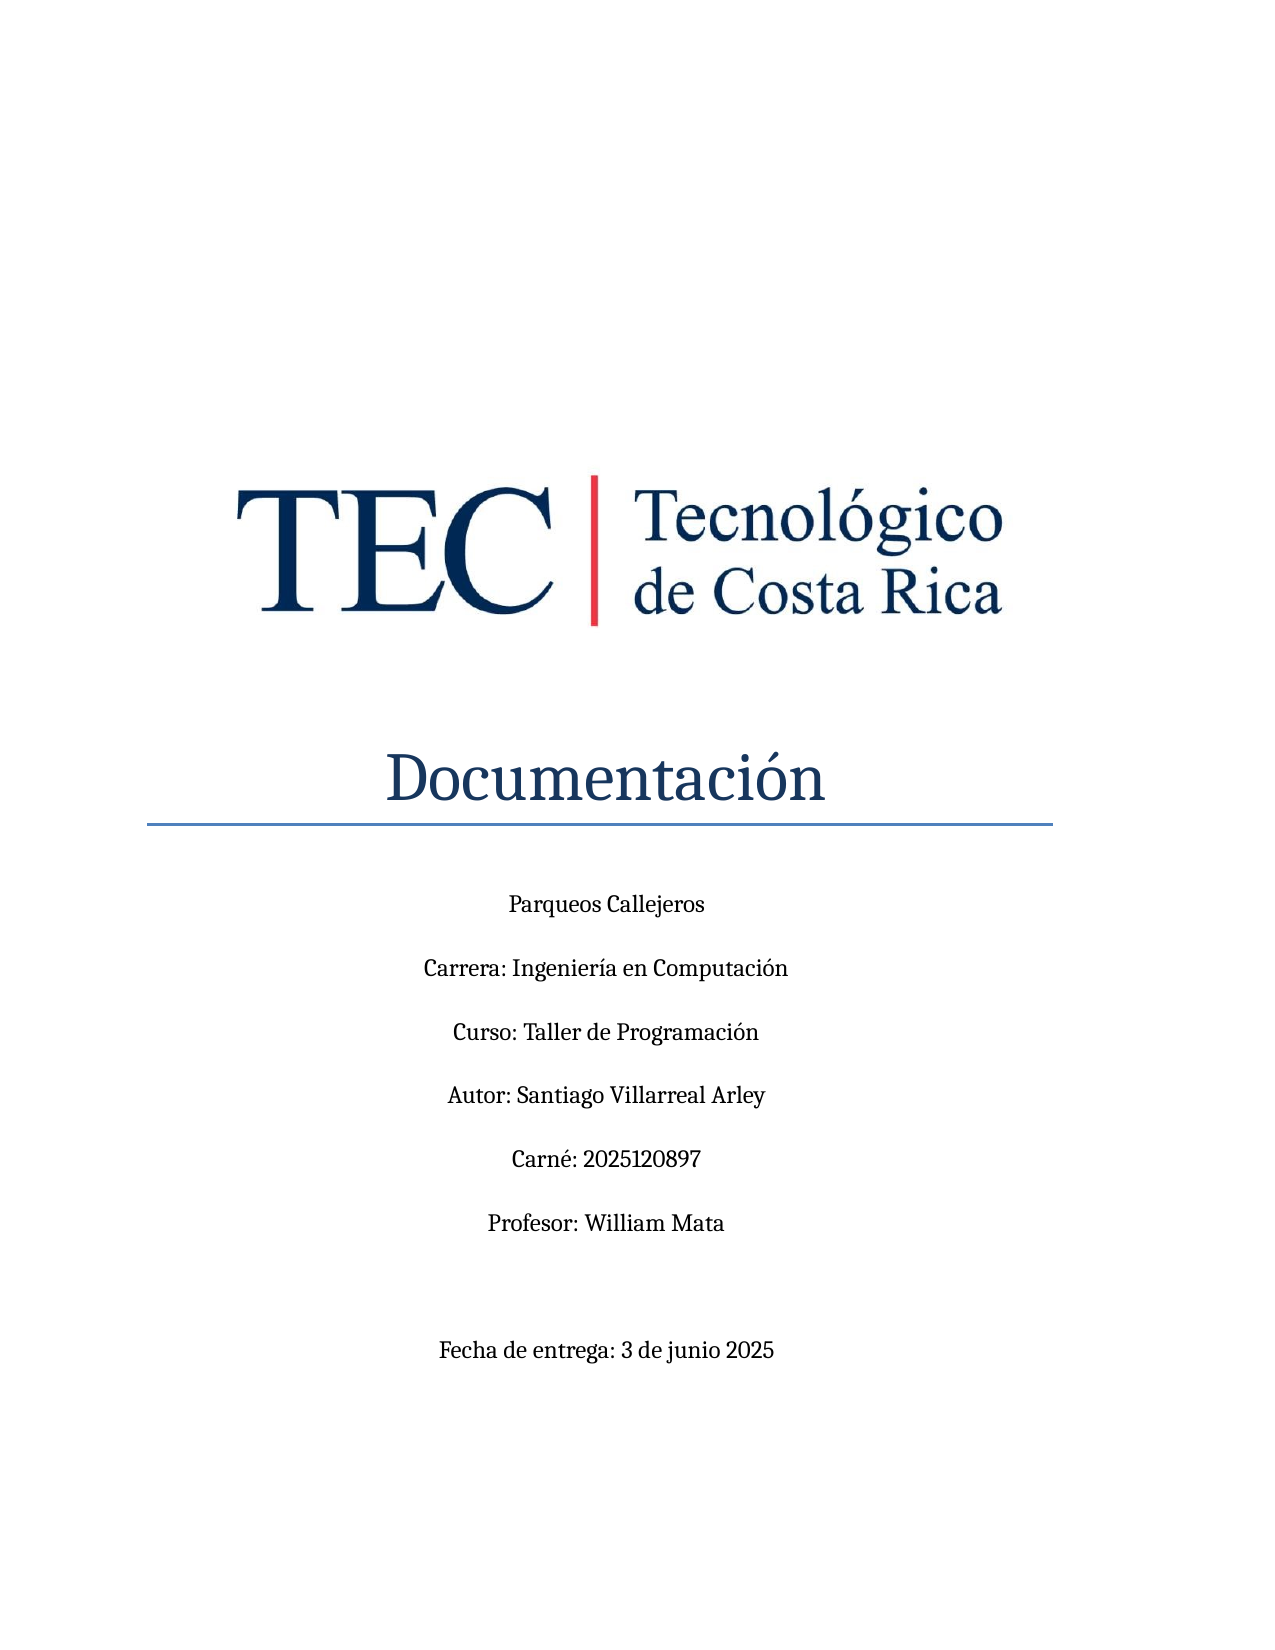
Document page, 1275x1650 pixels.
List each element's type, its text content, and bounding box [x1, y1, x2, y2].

text Autor: Santiago Villarreal Arley [150, 1081, 1063, 1110]
picture [150, 439, 1106, 662]
text Profesor: William Mata [150, 1209, 1062, 1238]
text Curso: Taller de Programación [150, 1017, 1062, 1046]
text Documentación [150, 738, 1062, 817]
text Carrera: Ingeniería en Computación [150, 953, 1062, 982]
text Parqueos Callejeros [150, 889, 1063, 918]
text Fecha de entrega: 3 de junio 2025 [150, 1336, 1063, 1365]
text Carné: 2025120897 [150, 1145, 1063, 1174]
